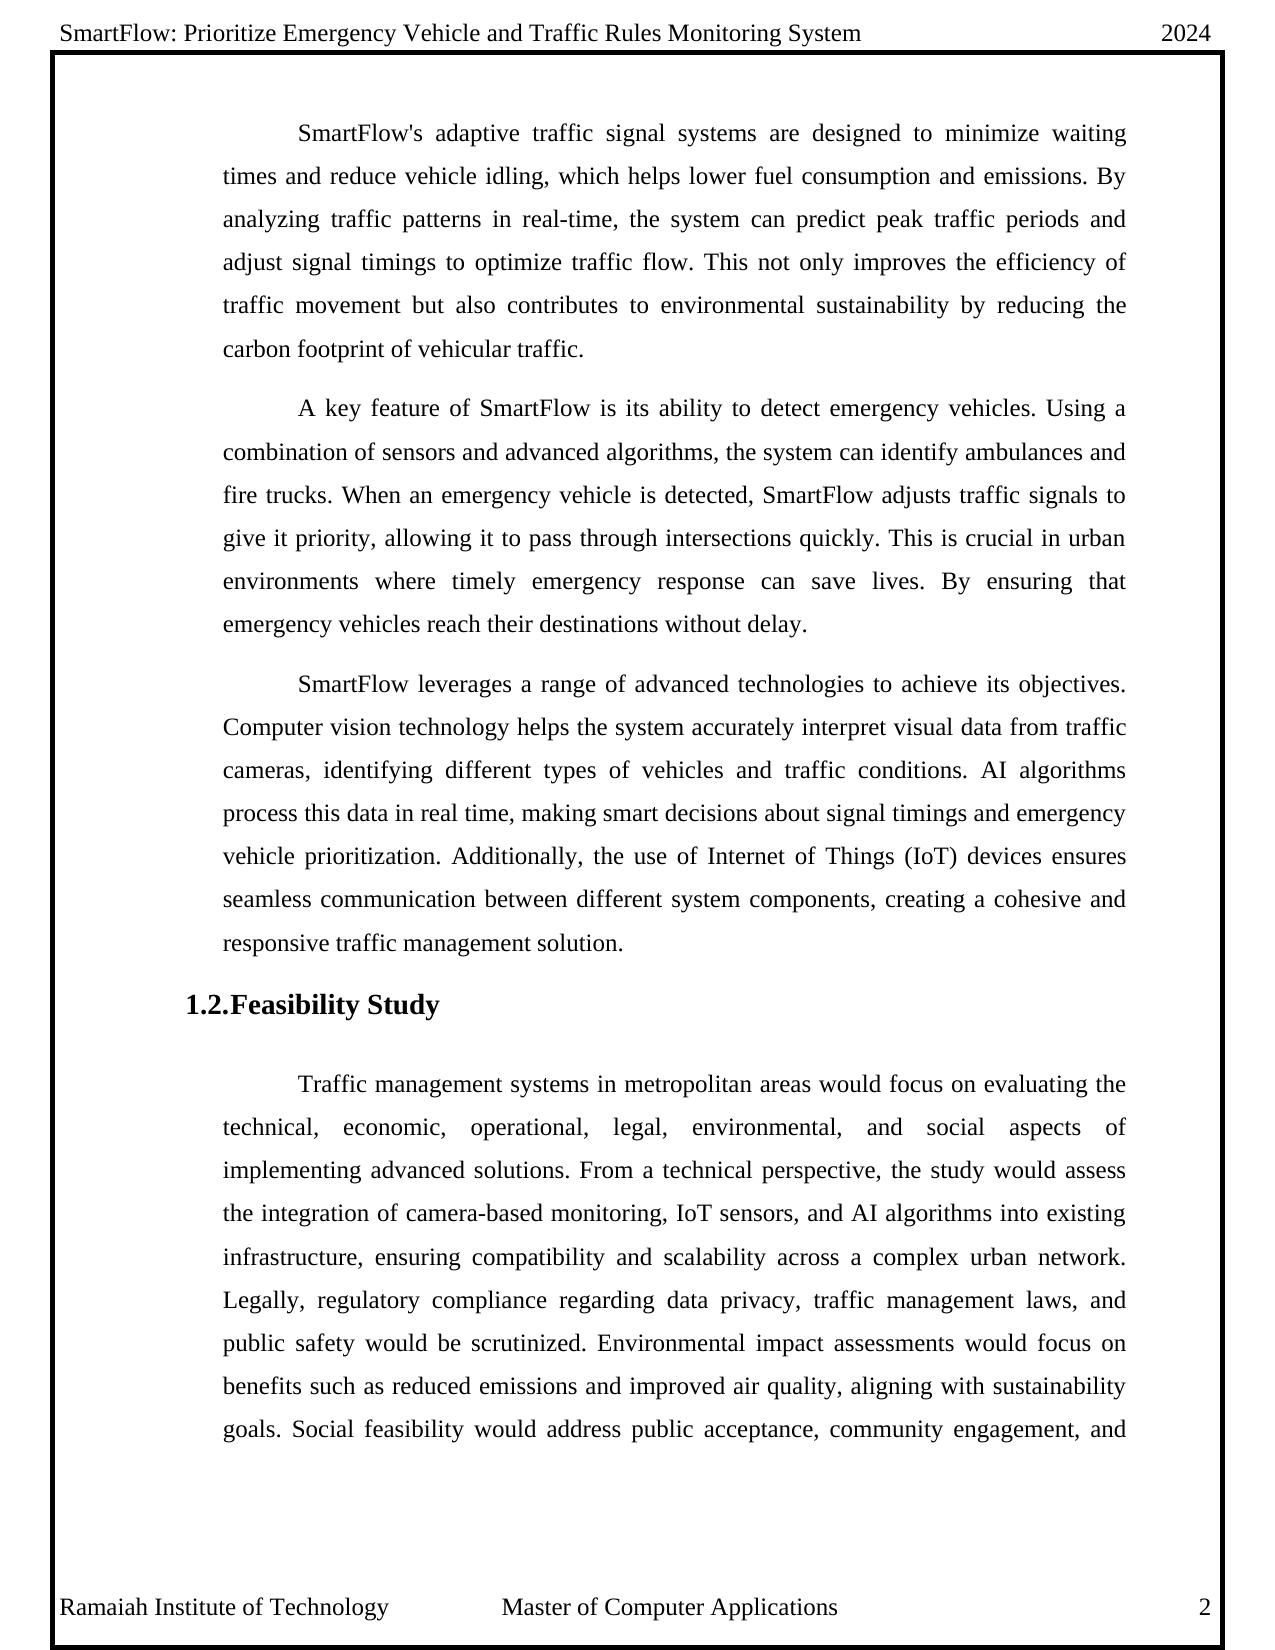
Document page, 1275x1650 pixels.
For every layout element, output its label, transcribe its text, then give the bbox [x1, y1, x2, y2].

text SmartFlow's adaptive traffic signal systems are designed to minimize waiting times and reduce vehicle idling, which helps lower fuel consumption and emissions. By analyzing traffic patterns in real-time, the system can predict peak traffic periods and adjust signal timings to optimize traffic flow. This not only improves the efficiency of traffic movement but also contributes to environmental sustainability by reducing the carbon footprint of vehicular traffic. [223, 118, 1127, 362]
subtitle Feasibility Study [185, 987, 1127, 1021]
text SmartFlow leverages a range of advanced technologies to achieve its objectives. Computer vision technology helps the system accurately interpret visual data from traffic cameras, identifying different types of vehicles and traffic conditions. AI algorithms process this data in real time, making smart decisions about signal timings and emergency vehicle prioritization. Additionally, the use of Internet of Things (IoT) devices ensures seamless communication between different system components, creating a cohesive and responsive traffic management solution. [223, 669, 1127, 956]
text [223, 1069, 1127, 1443]
text A key feature of SmartFlow is its ability to detect emergency vehicles. Using a combination of sensors and advanced algorithms, the system can identify ambulances and fire trucks. When an emergency vehicle is detected, SmartFlow adjusts traffic signals to give it priority, allowing it to pass through intersections quickly. This is crucial in urban environments where timely emergency response can save lives. By ensuring that emergency vehicles reach their destinations without delay. [223, 393, 1127, 638]
